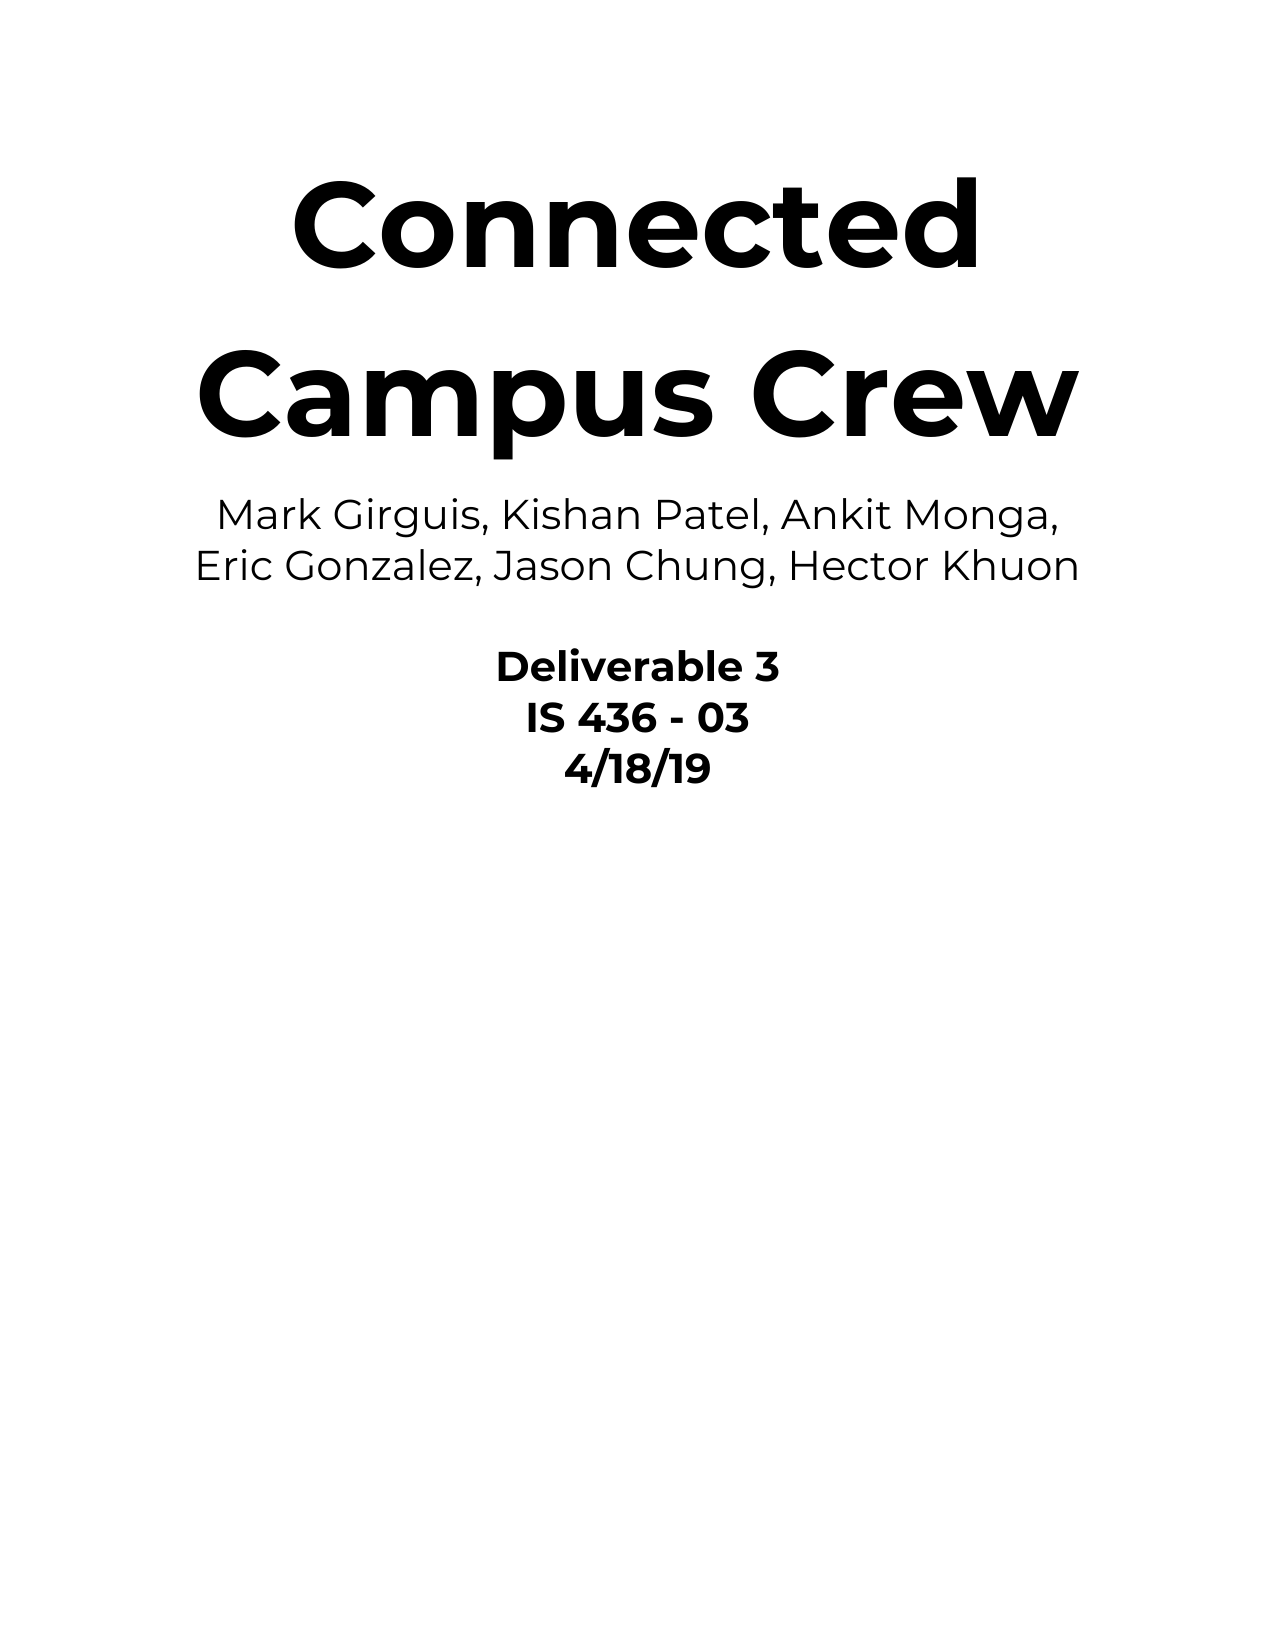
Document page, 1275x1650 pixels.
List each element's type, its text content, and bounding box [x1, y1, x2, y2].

text Connected Campus Crew [150, 150, 1125, 467]
text Deliverable 3 [150, 641, 1125, 692]
text 4/18/19 [150, 743, 1125, 794]
text Mark Girguis, Kishan Patel, Ankit Monga, [150, 489, 1125, 539]
text IS 436 - 03 [150, 692, 1125, 743]
text Eric Gonzalez, Jason Chung, Hector Khuon [150, 539, 1125, 590]
